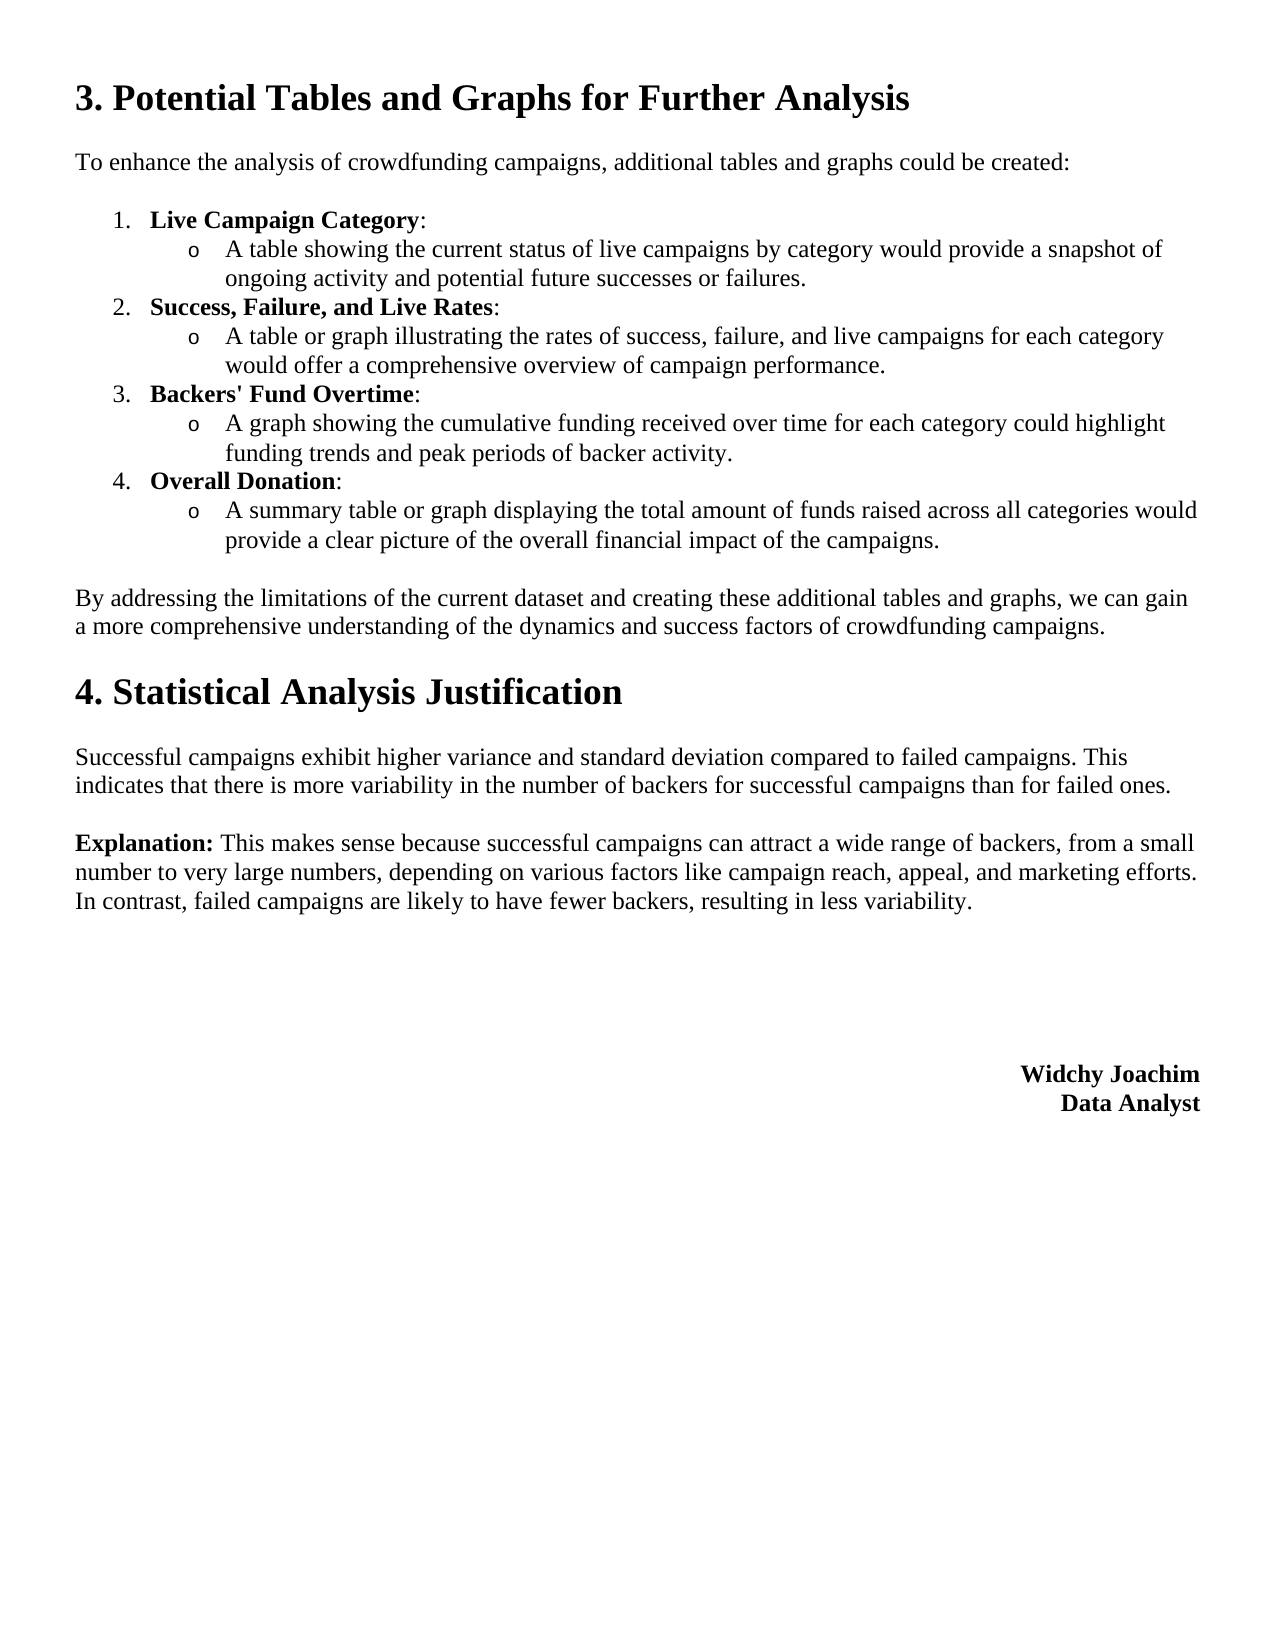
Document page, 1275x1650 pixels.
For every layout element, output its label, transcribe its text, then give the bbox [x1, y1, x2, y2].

list Backers' Fund Overtime: [112, 379, 1200, 408]
text 3. Potential Tables and Graphs for Further Analysis [75, 75, 1200, 118]
text Successful campaigns exhibit higher variance and standard deviation compared to failed campaigns. This indicates that there is more variability in the number of backers for successful campaigns than for failed ones. [75, 742, 1200, 799]
list A table showing the current status of live campaigns by category would provide a snapshot of ongoing activity and potential future successes or failures. [187, 234, 1200, 292]
text Explanation: This makes sense because successful campaigns can attract a wide range of backers, from a small number to very large numbers, depending on various factors like campaign reach, appeal, and marketing efforts. In contrast, failed campaigns are likely to have fewer backers, resulting in less variability. [75, 828, 1200, 914]
text 4. Statistical Analysis Justification [75, 669, 1200, 712]
text By addressing the limitations of the current dataset and creating these additional tables and graphs, we can gain a more comprehensive understanding of the dynamics and success factors of crowdfunding campaigns. [75, 583, 1200, 640]
text Data Analyst [75, 1088, 1200, 1117]
list A graph showing the cumulative funding received over time for each category could highlight funding trends and peak periods of backer activity. [187, 408, 1200, 466]
list A table or graph illustrating the rates of success, failure, and live campaigns for each category would offer a comprehensive overview of campaign performance. [187, 321, 1200, 379]
text To enhance the analysis of crowdfunding campaigns, additional tables and graphs could be created: [75, 147, 1200, 176]
text Widchy Joachim [75, 1059, 1200, 1088]
list Success, Failure, and Live Rates: [112, 292, 1200, 321]
list Live Campaign Category: [112, 205, 1200, 234]
list Overall Donation: [112, 466, 1200, 495]
list A summary table or graph displaying the total amount of funds raised across all categories would provide a clear picture of the overall financial impact of the campaigns. [187, 495, 1200, 553]
